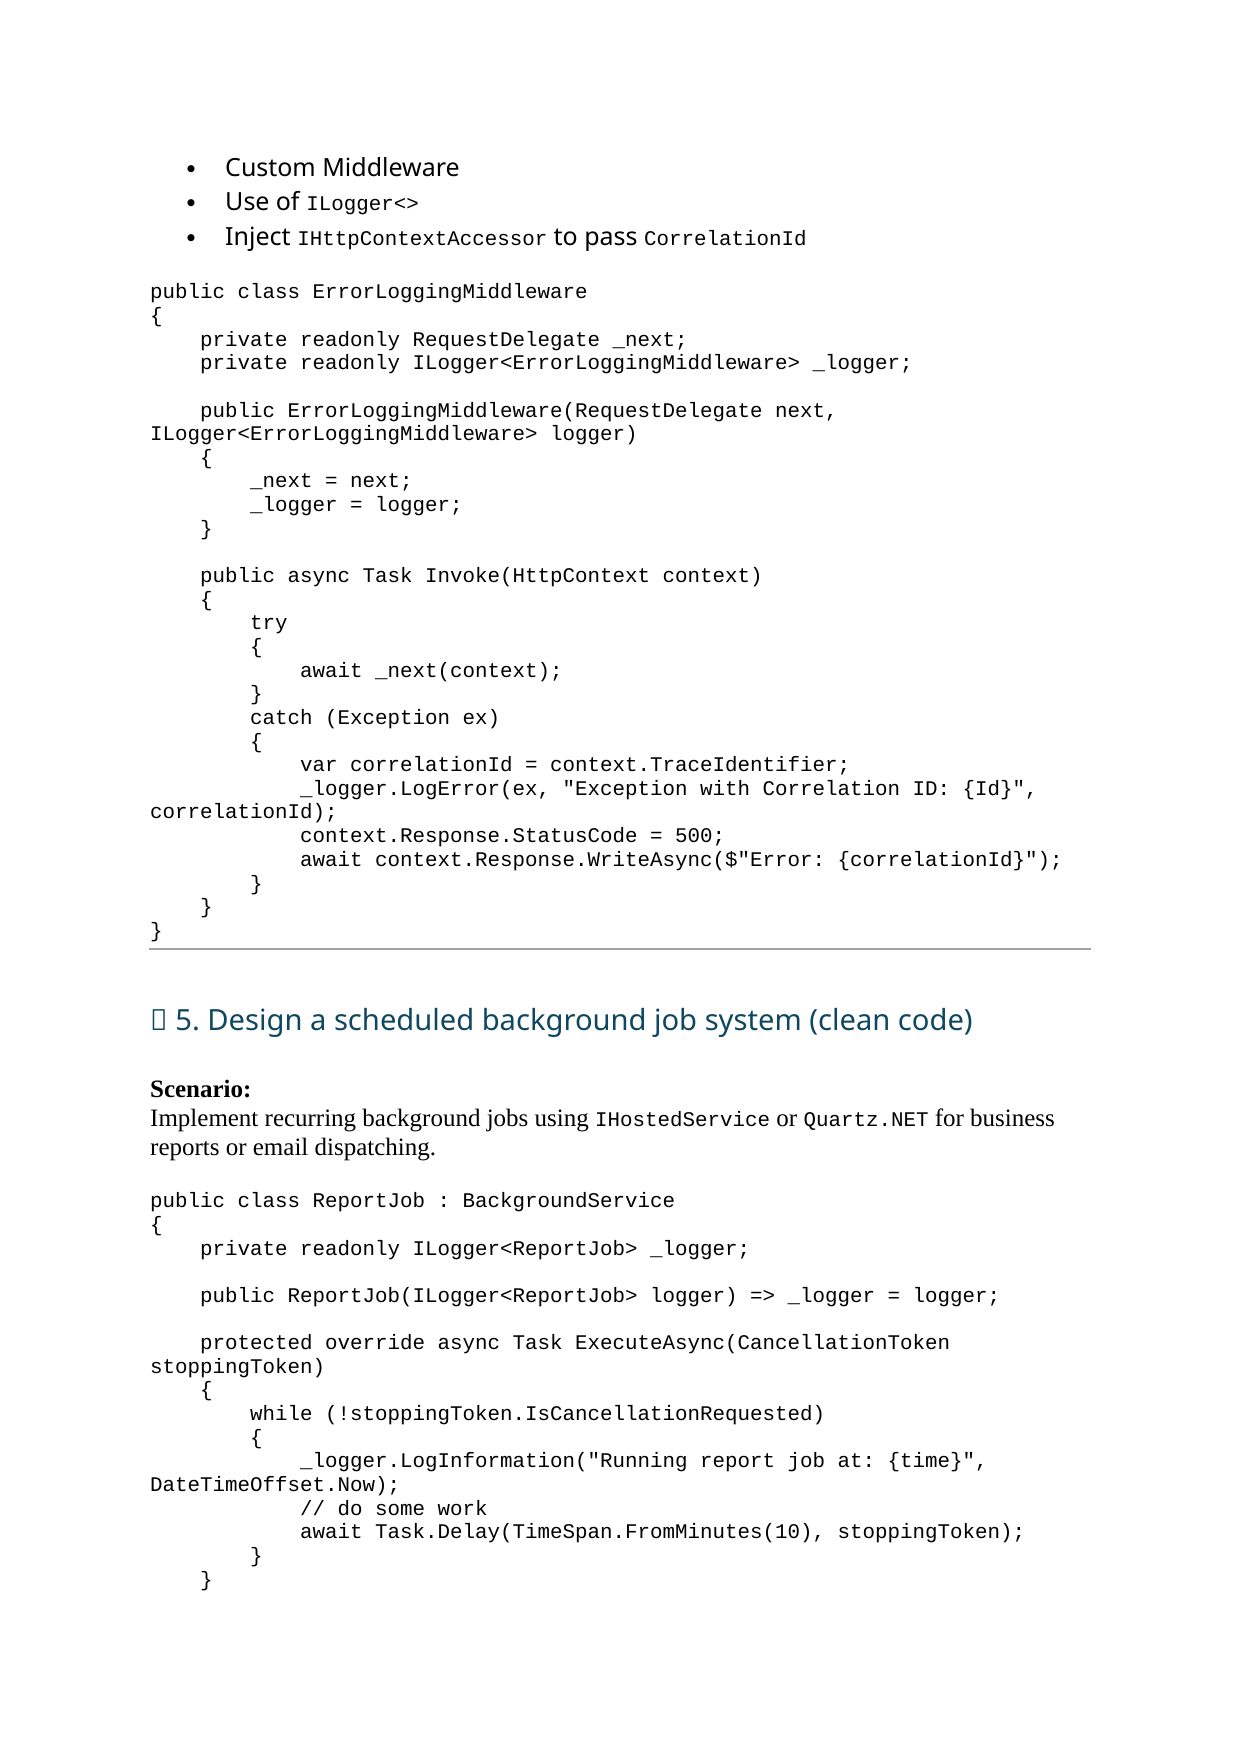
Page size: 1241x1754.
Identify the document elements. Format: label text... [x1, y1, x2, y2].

text // do some work [150, 1498, 1090, 1521]
text public class ReportJob : BackgroundService [150, 1190, 1090, 1214]
list Inject IHttpContextAccessor to pass CorrelationId [187, 218, 1090, 252]
text _logger.LogError(ex, "Exception with Correlation ID: {Id}", correlationId); [150, 778, 1090, 825]
text } [150, 896, 1090, 920]
text { [150, 636, 1090, 660]
text { [150, 1427, 1090, 1450]
text { [150, 731, 1090, 754]
list Use of ILogger<> [187, 184, 1090, 218]
text await context.Response.WriteAsync($"Error: {correlationId}"); [150, 849, 1090, 872]
text public ReportJob(ILogger<ReportJob> logger) => _logger = logger; [150, 1285, 1090, 1308]
text var correlationId = context.TraceIdentifier; [150, 754, 1090, 778]
text } [150, 872, 1090, 896]
text while (!stoppingToken.IsCancellationRequested) [150, 1403, 1090, 1427]
text public ErrorLoggingMiddleware(RequestDelegate next, ILogger<ErrorLoggingMiddleware> logger) [150, 399, 1090, 447]
text _logger = logger; [150, 494, 1090, 518]
list Custom Middleware [187, 150, 1090, 184]
text { [150, 305, 1090, 329]
text Scenario: Implement recurring background jobs using IHostedService or Quartz.NET for business reports or email dispatching. [150, 1074, 1090, 1161]
text { [150, 1214, 1090, 1238]
text private readonly RequestDelegate _next; [150, 329, 1090, 352]
text await Task.Delay(TimeSpan.FromMinutes(10), stoppingToken); [150, 1521, 1090, 1545]
text } [150, 518, 1090, 541]
text { [150, 1379, 1090, 1403]
text } [150, 920, 1090, 943]
text catch (Exception ex) [150, 707, 1090, 731]
text { [150, 589, 1090, 612]
text } [150, 1545, 1090, 1569]
text private readonly ILogger<ReportJob> _logger; [150, 1238, 1090, 1261]
text try [150, 612, 1090, 636]
text await _next(context); [150, 660, 1090, 683]
text } [150, 683, 1090, 707]
text public async Task Invoke(HttpContext context) [150, 565, 1090, 589]
text _logger.LogInformation("Running report job at: {time}", DateTimeOffset.Now); [150, 1450, 1090, 1498]
text _next = next; [150, 471, 1090, 494]
text public class ErrorLoggingMiddleware [150, 281, 1090, 305]
subtitle ✅ 5. Design a scheduled background job system (clean code) [150, 999, 1090, 1039]
text private readonly ILogger<ErrorLoggingMiddleware> _logger; [150, 352, 1090, 376]
text protected override async Task ExecuteAsync(CancellationToken stoppingToken) [150, 1332, 1090, 1379]
text { [150, 447, 1090, 471]
text } [150, 1569, 1090, 1592]
text context.Response.StatusCode = 500; [150, 825, 1090, 849]
